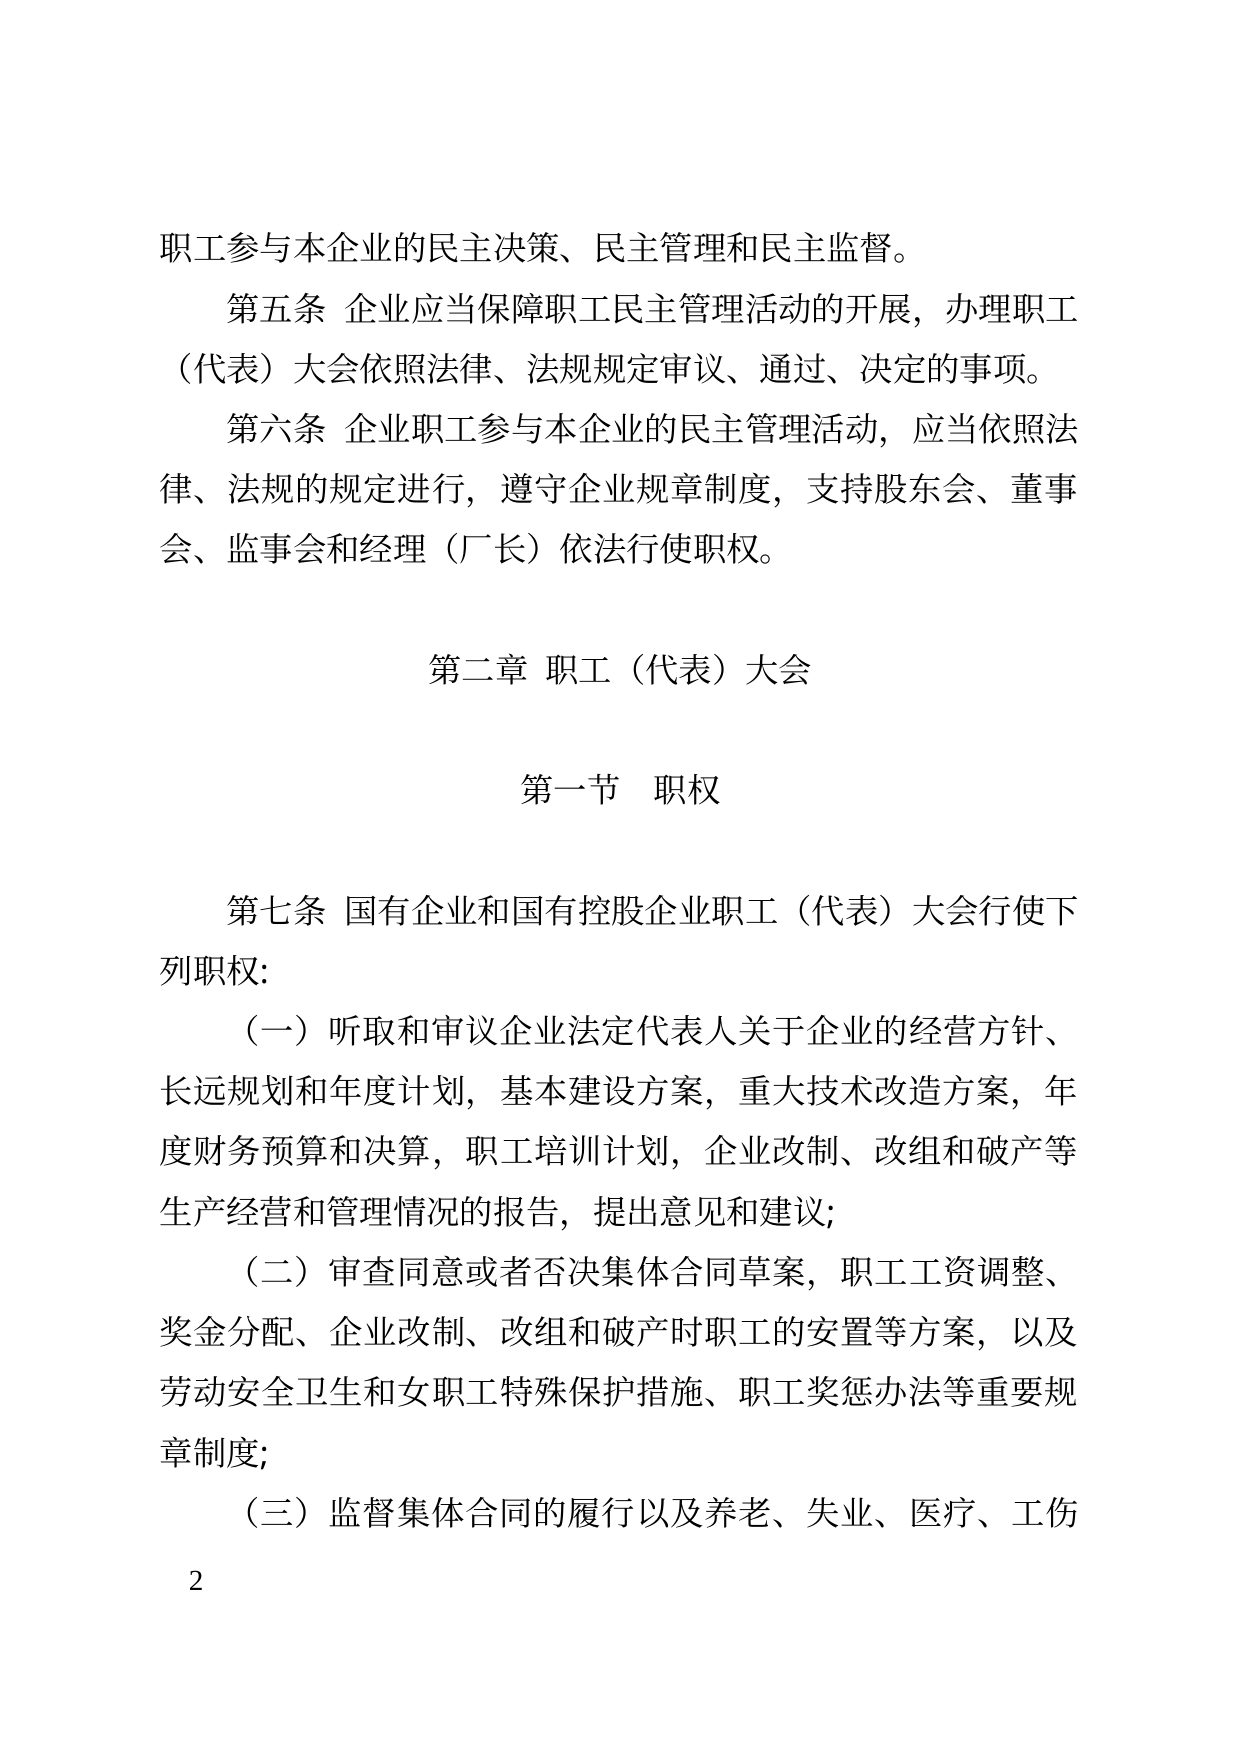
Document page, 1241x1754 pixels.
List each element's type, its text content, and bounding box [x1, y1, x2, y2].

text （一）听取和审议企业法定代表人关于企业的经营方针、长远规划和年度计划，基本建设方案，重大技术改造方案，年度财务预算和决算，职工培训计划，企业改制、改组和破产等生产经营和管理情况的报告，提出意见和建议; [159, 995, 1081, 1236]
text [159, 1477, 1081, 1537]
text 第二章 职工（代表）大会 [159, 634, 1081, 694]
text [159, 213, 1081, 273]
text 第五条 企业应当保障职工民主管理活动的开展，办理职工（代表）大会依照法律、法规规定审议、通过、决定的事项。 [159, 273, 1081, 393]
text 第一节 职权 [159, 754, 1081, 815]
text （二）审查同意或者否决集体合同草案，职工工资调整、奖金分配、企业改制、改组和破产时职工的安置等方案，以及劳动安全卫生和女职工特殊保护措施、职工奖惩办法等重要规章制度; [159, 1236, 1081, 1477]
text 第六条 企业职工参与本企业的民主管理活动，应当依照法律、法规的规定进行，遵守企业规章制度，支持股东会、董事会、监事会和经理（厂长）依法行使职权。 [159, 393, 1081, 574]
text 第七条 国有企业和国有控股企业职工（代表）大会行使下列职权: [159, 875, 1081, 995]
